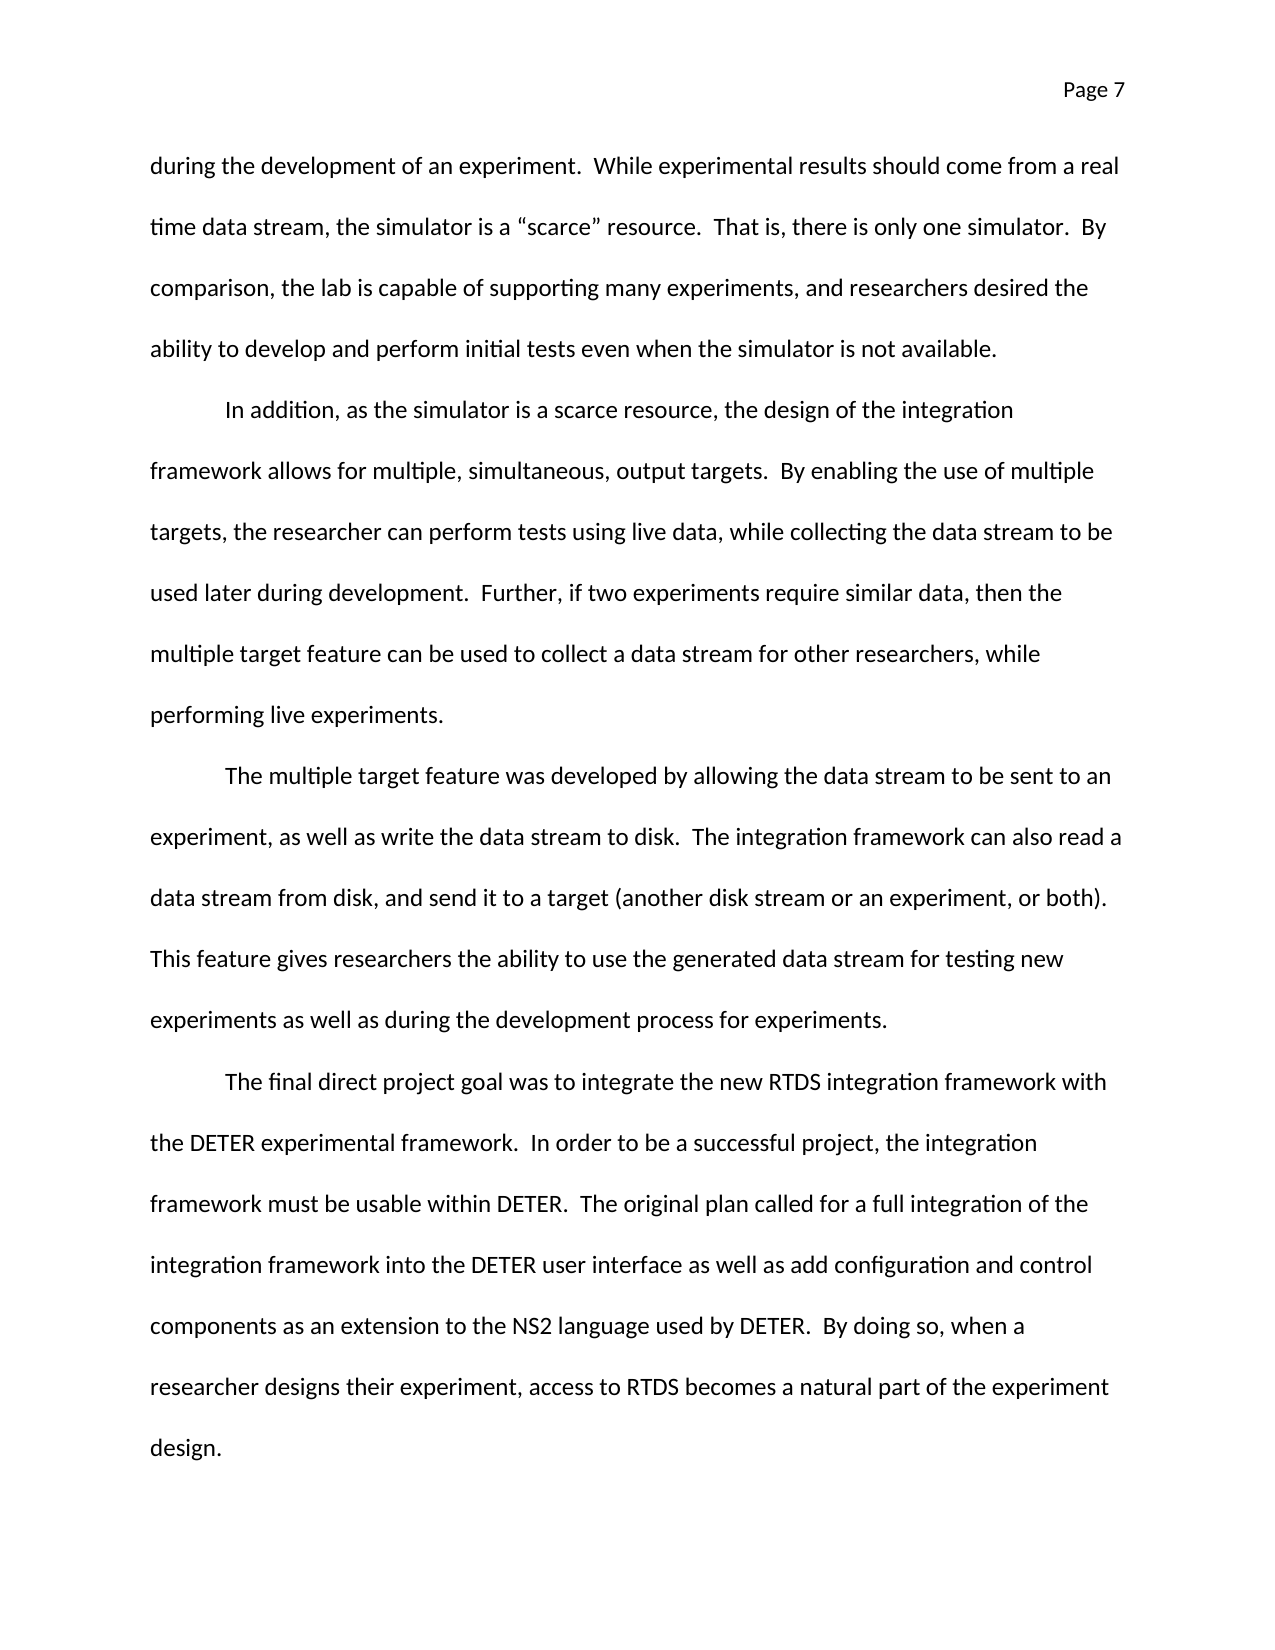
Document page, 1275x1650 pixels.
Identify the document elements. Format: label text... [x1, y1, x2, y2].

text The final direct project goal was to integrate the new RTDS integration framework with the DETER experimental framework. In order to be a successful project, the integration framework must be usable within DETER. The original plan called for a full integration of the integration framework into the DETER user interface as well as add configuration and control components as an extension to the NS2 language used by DETER. By doing so, when a researcher designs their experiment, access to RTDS becomes a natural part of the experiment design. [150, 1066, 1125, 1462]
text The multiple target feature was developed by allowing the data stream to be sent to an experiment, as well as write the data stream to disk. The integration framework can also read a data stream from disk, and send it to a target (another disk stream or an experiment, or both). This feature gives researchers the ability to use the generated data stream for testing new experiments as well as during the development process for experiments. [150, 760, 1125, 1035]
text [150, 150, 1125, 364]
text In addition, as the simulator is a scarce resource, the design of the integration framework allows for multiple, simultaneous, output targets. By enabling the use of multiple targets, the researcher can perform tests using live data, while collecting the data stream to be used later during development. Further, if two experiments require similar data, then the multiple target feature can be used to collect a data stream for other researchers, while performing live experiments. [150, 394, 1125, 730]
